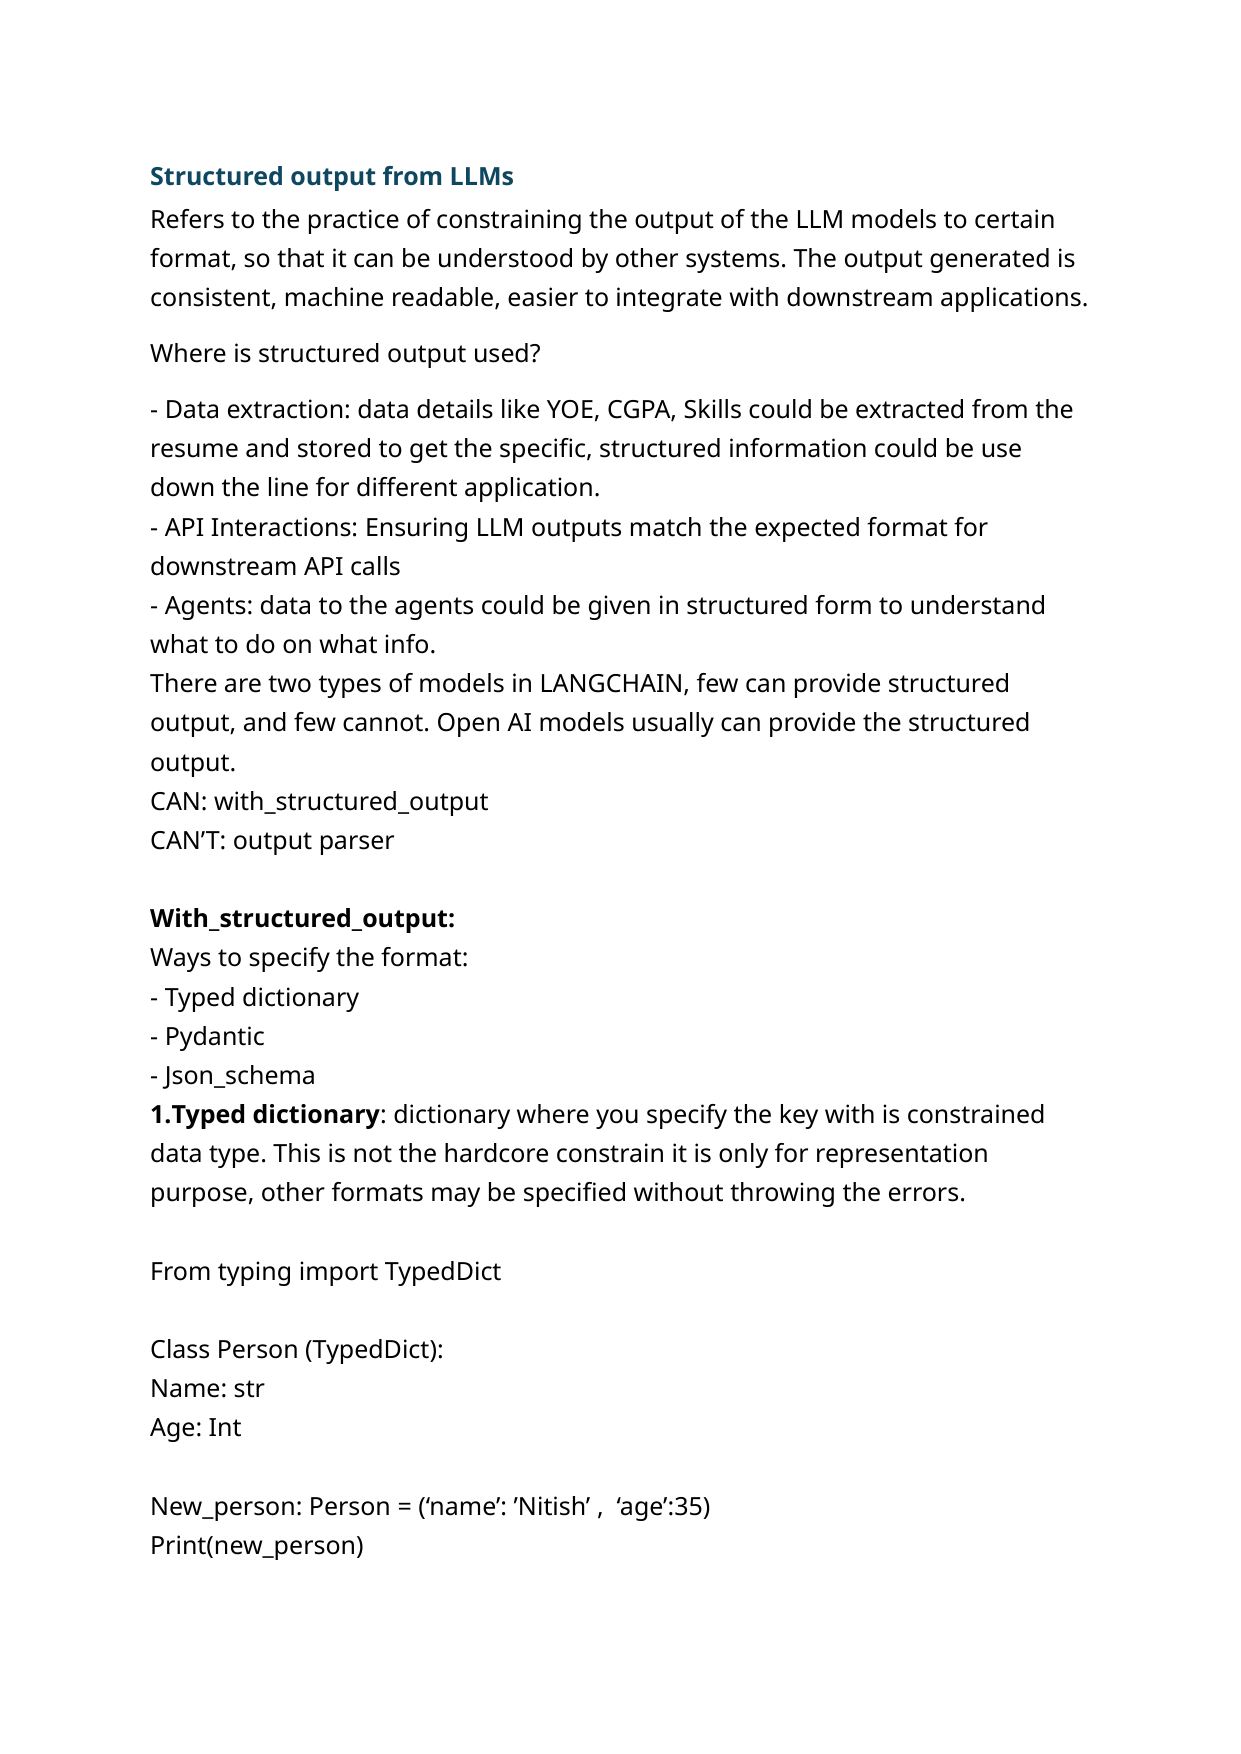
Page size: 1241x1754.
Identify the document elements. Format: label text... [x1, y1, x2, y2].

list Agents: data to the agents could be given in structured form to understand what to do on what info. [150, 587, 1090, 661]
text Name: str [150, 1371, 1090, 1405]
list CAN: with_structured_output [150, 783, 1090, 817]
text Age: Int [150, 1410, 1090, 1444]
list Pydantic [150, 1018, 1090, 1052]
text Refers to the practice of constraining the output of the LLM models to certain format, so that it can be understood by other systems. The output generated is consistent, machine readable, easier to integrate with downstream applications. [150, 202, 1090, 314]
text New_person: Person = (‘name’: ’Nitish’ , ‘age’:35) [150, 1488, 1090, 1522]
list There are two types of models in LANGCHAIN, few can provide structured output, and few cannot. Open AI models usually can provide the structured output. [150, 666, 1090, 778]
list Data extraction: data details like YOE, CGPA, Skills could be extracted from the resume and stored to get the specific, structured information could be use down the line for different application. [150, 392, 1090, 504]
list CAN’T: output parser [150, 822, 1090, 857]
text Class Person (TypedDict): [150, 1332, 1090, 1366]
text Print(new_person) [150, 1527, 1090, 1562]
list With_structured_output: [150, 901, 1090, 935]
text Where is structured output used? [150, 336, 1090, 370]
list Typed dictionary: dictionary where you specify the key with is constrained data type. This is not the hardcore constrain it is only for representation purpose, other formats may be specified without throwing the errors. [150, 1097, 1090, 1209]
text From typing import TypedDict [150, 1253, 1090, 1287]
list Json_schema [150, 1057, 1090, 1092]
list Ways to specify the format: [150, 940, 1090, 974]
list API Interactions: Ensuring LLM outputs match the expected format for downstream API calls [150, 509, 1090, 582]
list Typed dictionary [150, 979, 1090, 1013]
subtitle Structured output from LLMs [150, 158, 1090, 192]
